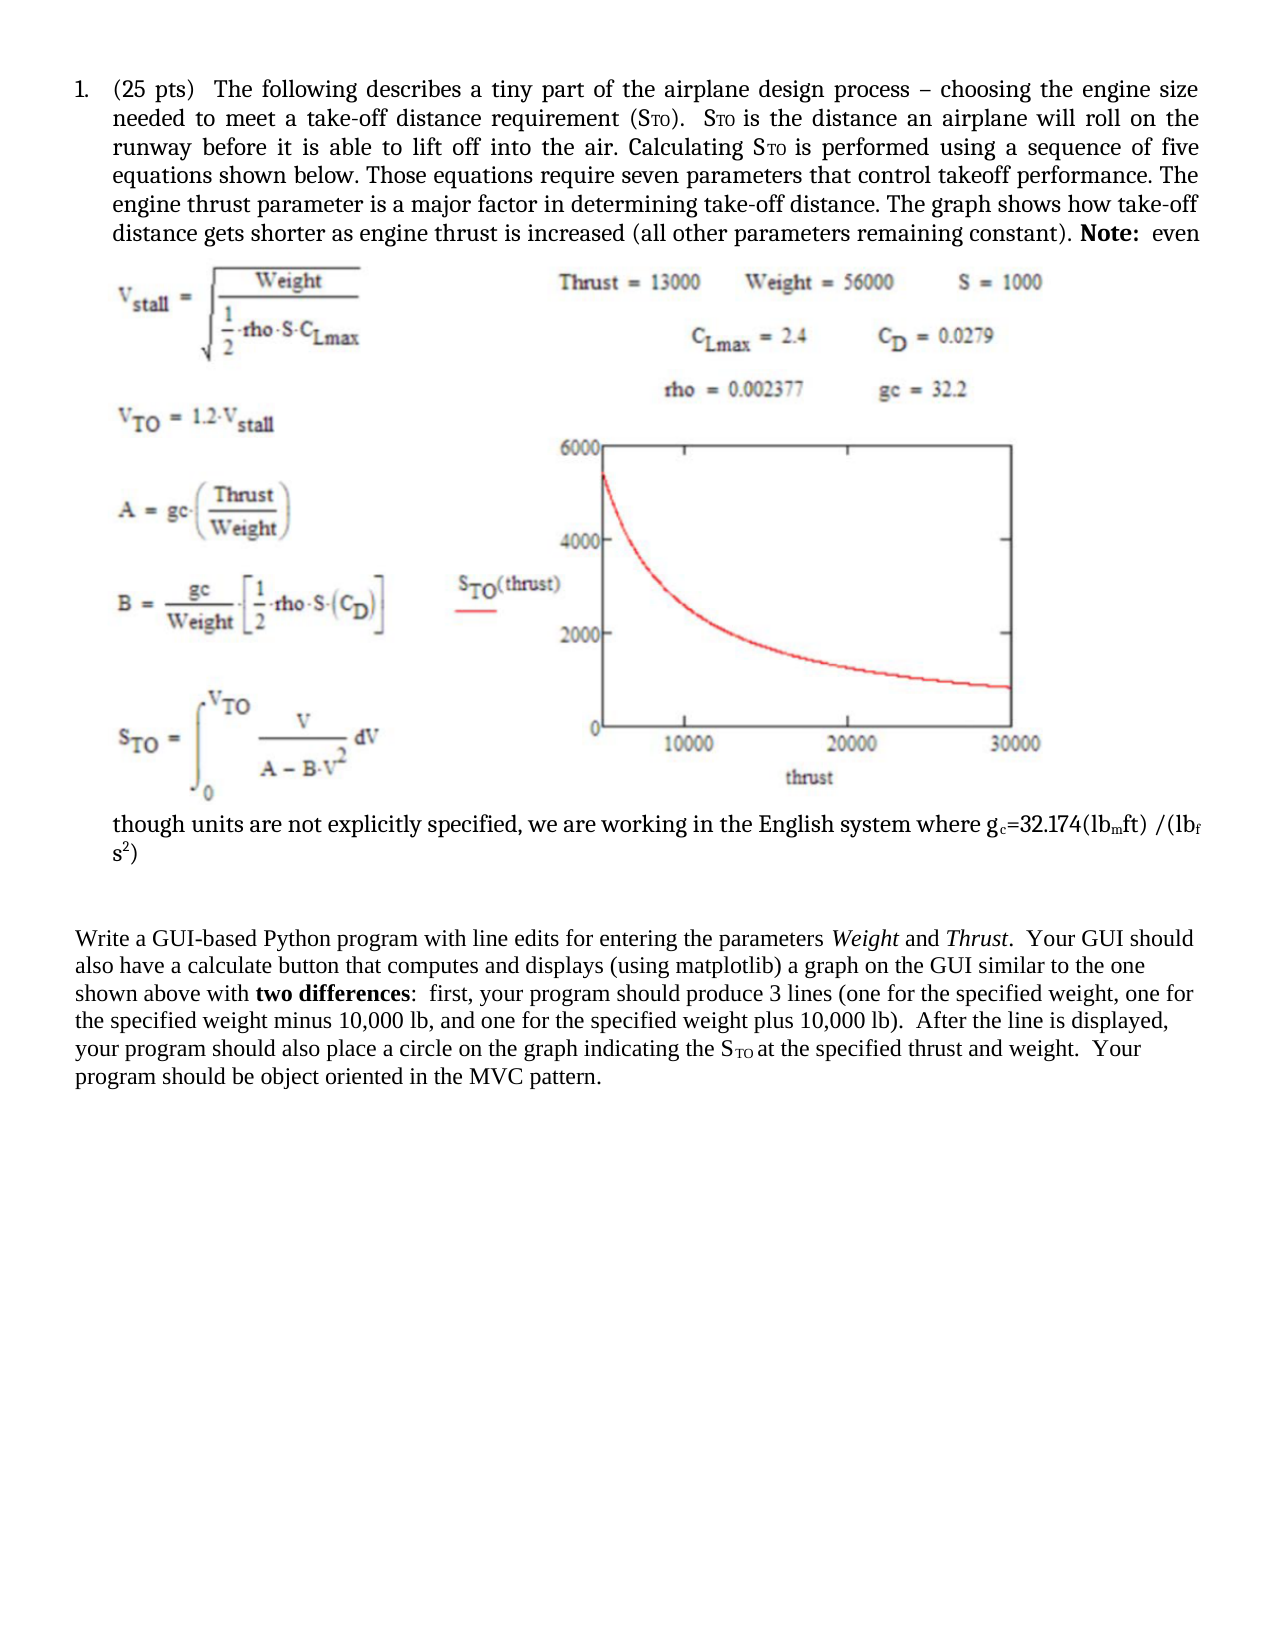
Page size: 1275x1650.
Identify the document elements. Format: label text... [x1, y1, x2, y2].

text Write a GUI-based Python program with line edits for entering the parameters Weight and Thrust. Your GUI should also have a calculate button that computes and displays (using matplotlib) a graph on the GUI similar to the one shown above with two differences: first, your program should produce 3 lines (one for the specified weight, one for the specified weight minus 10,000 lb, and one for the specified weight plus 10,000 lb). After the line is displayed, your program should also place a circle on the graph indicating the STO at the specified thrust and weight. Your program should be object oriented in the MVC pattern. [75, 924, 1200, 1089]
picture [107, 255, 1051, 810]
